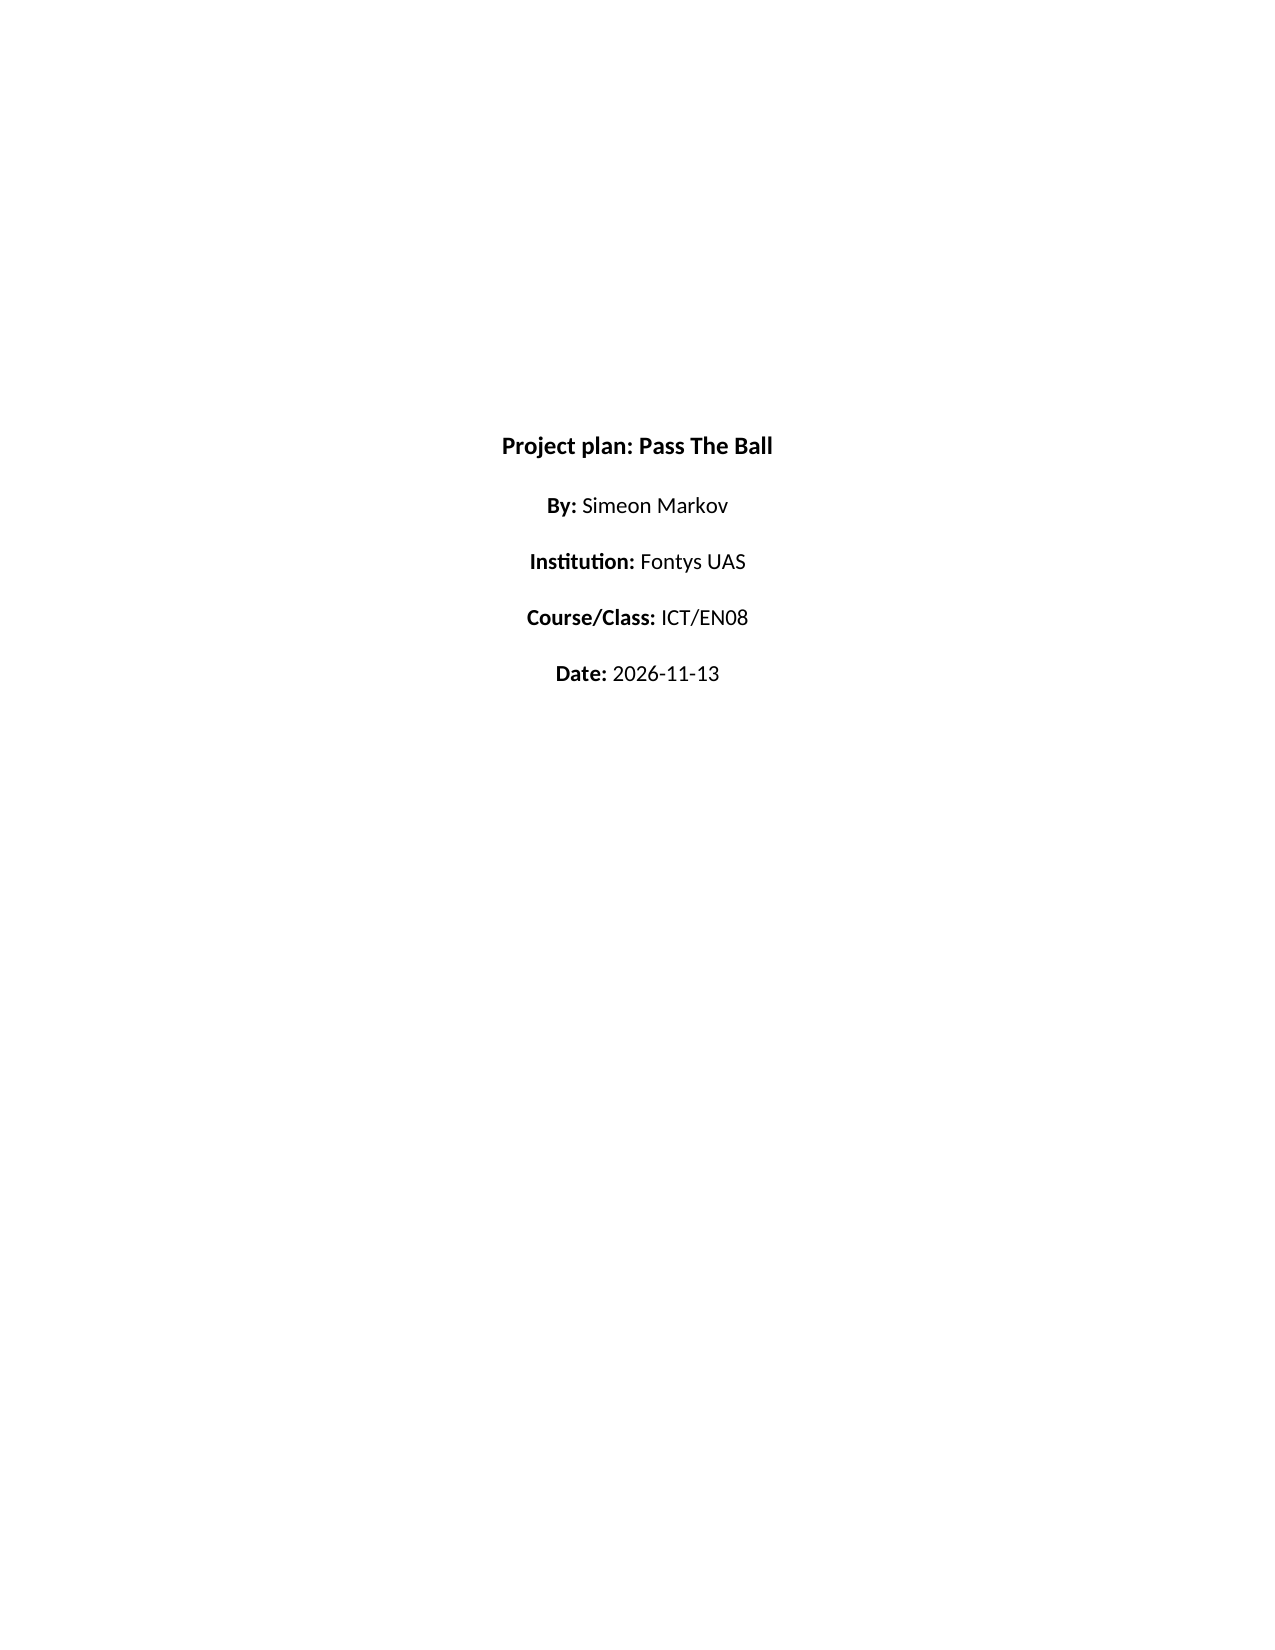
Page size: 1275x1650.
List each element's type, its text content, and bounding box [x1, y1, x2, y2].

title Project plan: Pass The Ball [150, 430, 1125, 461]
subtitle Date: 2025-10-10 [150, 659, 1125, 687]
subtitle By: Simeon Markov [150, 491, 1125, 519]
subtitle Course/Class: ICT/EN08 [150, 603, 1125, 631]
subtitle Institution: Fontys UAS [150, 547, 1125, 575]
